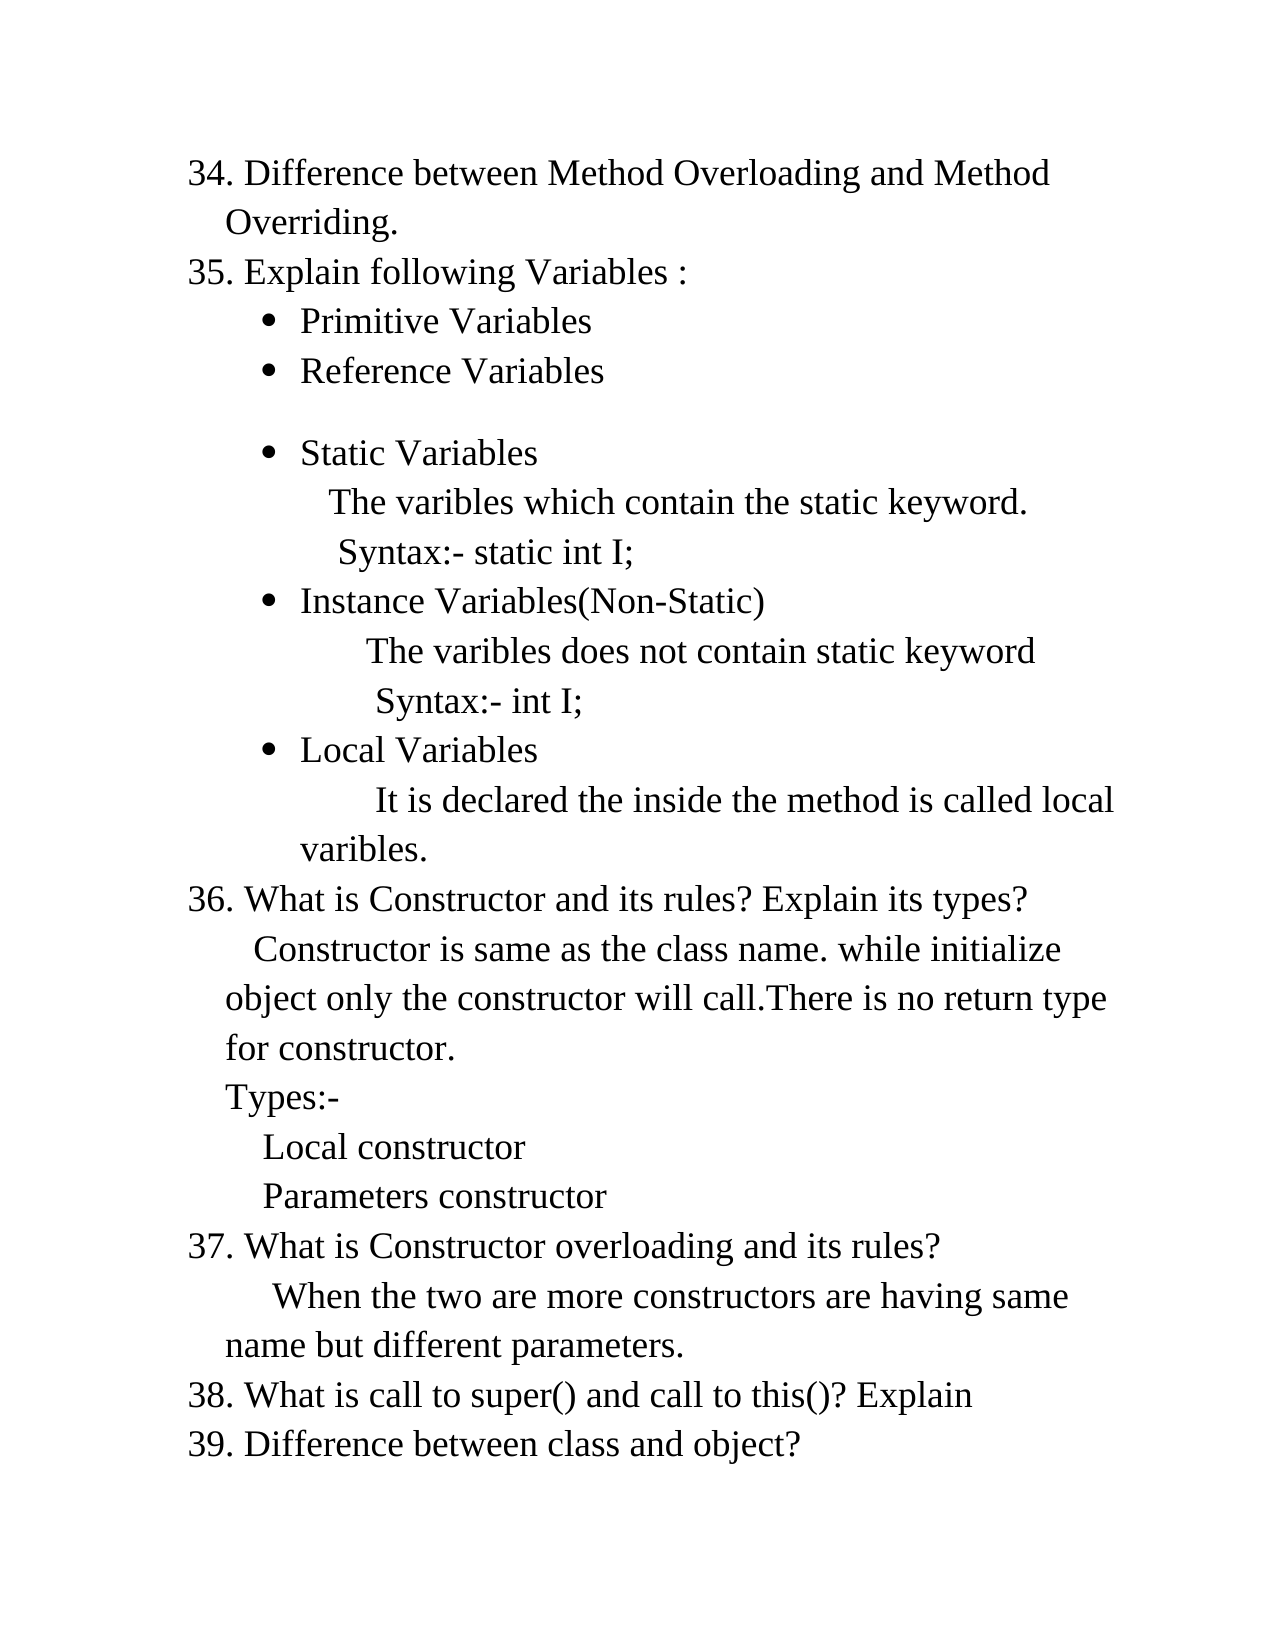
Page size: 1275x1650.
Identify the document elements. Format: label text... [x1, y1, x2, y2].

list What is call to super() and call to this()? Explain [187, 1372, 1125, 1415]
list Local Variables [262, 728, 1125, 771]
list Difference between Method Overloading and Method Overriding. [187, 150, 1125, 243]
list What is Constructor and its rules? Explain its types? [187, 876, 1125, 919]
list Local constructor [225, 1124, 1125, 1167]
list Static Variables [262, 430, 1125, 473]
list The varibles does not contain static keyword [300, 628, 1125, 672]
list Difference between class and object? [187, 1422, 1125, 1465]
list When the two are more constructors are having same name but different parameters. [225, 1273, 1125, 1366]
list Primitive Variables [262, 299, 1125, 342]
list Constructor is same as the class name. while initialize object only the constructor will call.There is no return type for constructor. [225, 926, 1125, 1068]
list It is declared the inside the method is called local varibles. [300, 777, 1125, 870]
list The varibles which contain the static keyword. [300, 480, 1125, 523]
list Syntax:- static int I; [300, 529, 1125, 572]
list What is Constructor overloading and its rules? [187, 1223, 1125, 1267]
list Reference Variables [262, 348, 1125, 391]
list Parameters constructor [225, 1174, 1125, 1217]
list Syntax:- int I; [300, 678, 1125, 721]
list Explain following Variables : [187, 249, 1125, 292]
list Instance Variables(Non-Static) [262, 579, 1125, 622]
list Types:- [225, 1075, 1125, 1118]
